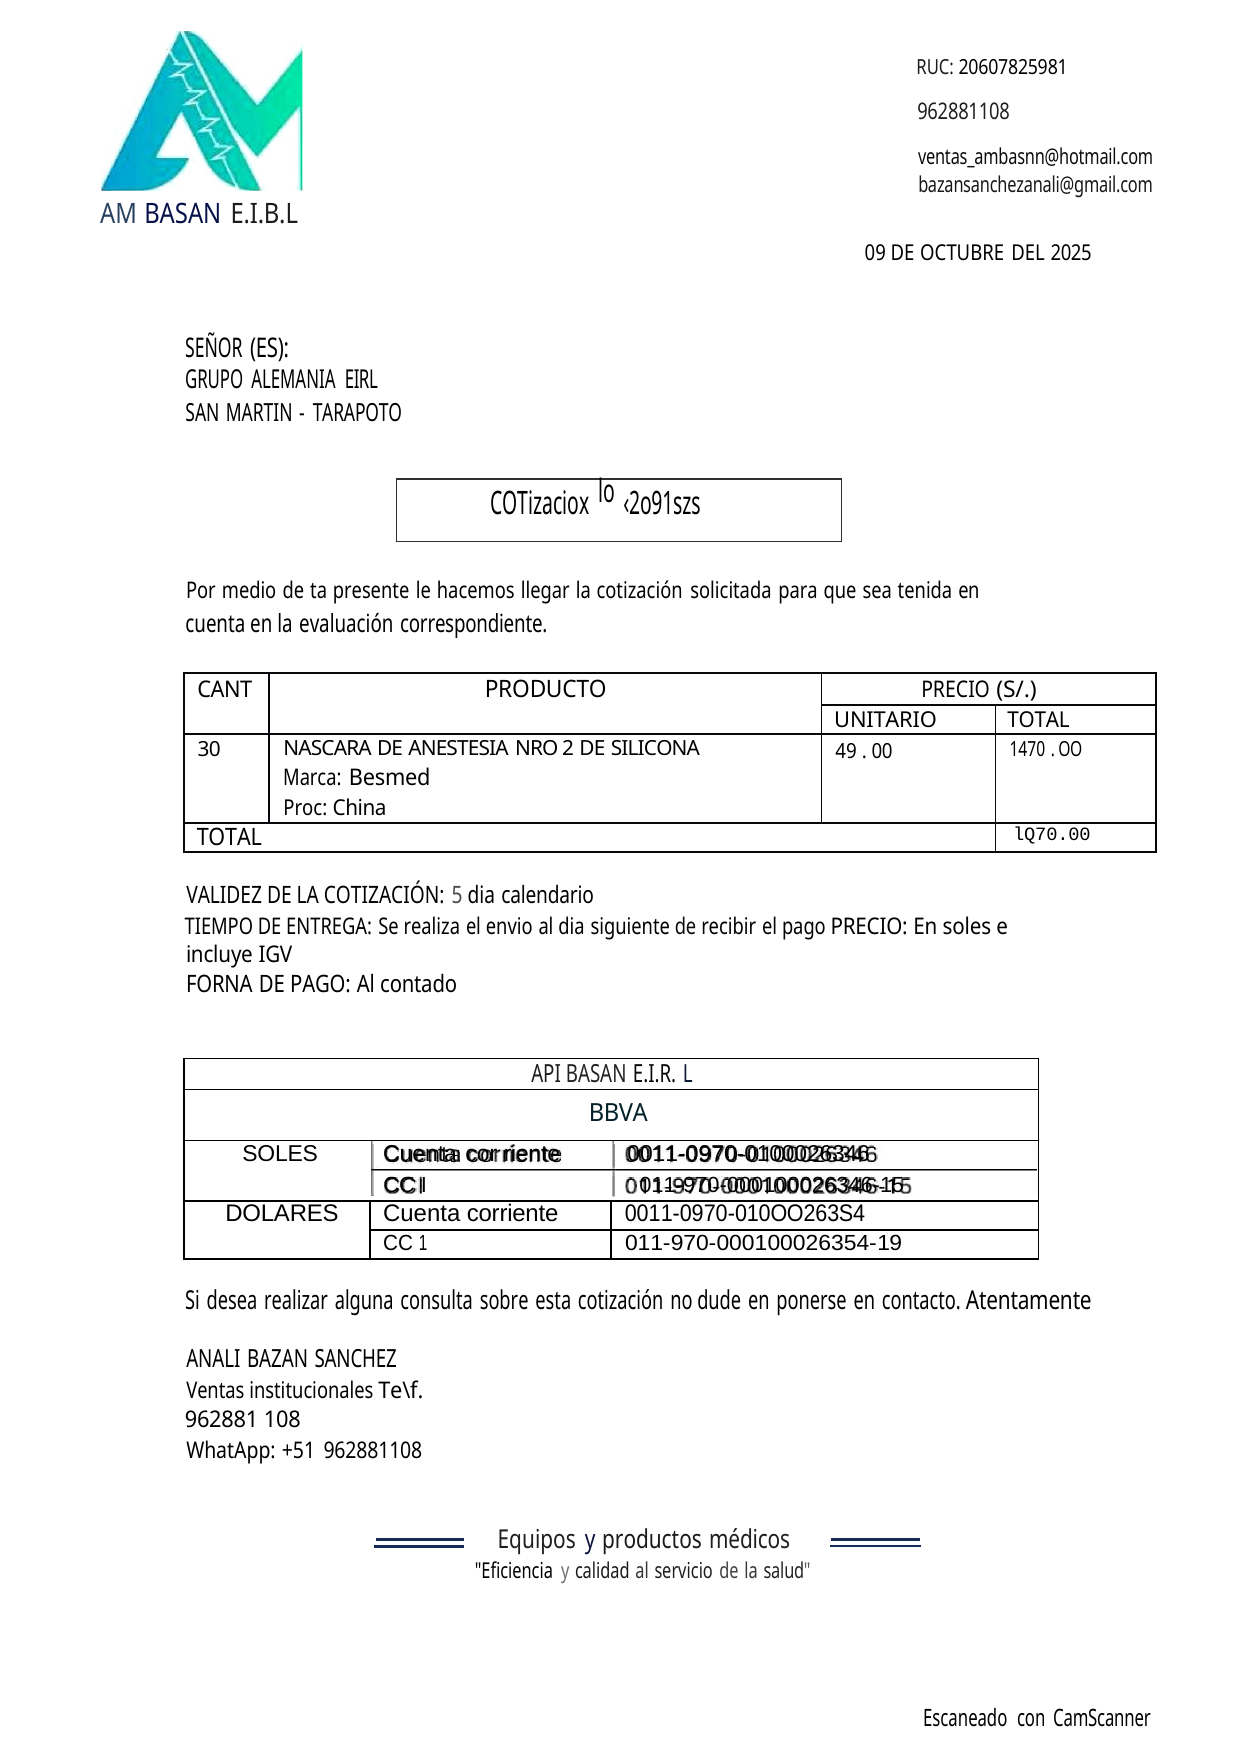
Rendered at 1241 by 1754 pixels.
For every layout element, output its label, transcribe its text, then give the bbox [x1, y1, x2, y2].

table_cell 011-970-000100026354-19 [612, 1231, 1038, 1258]
text WhatApp: +51 962881108 [186, 1434, 1211, 1464]
table_cell BBVA [185, 1090, 1038, 1139]
table_header CANT [185, 674, 268, 733]
subtitle cuenta en la evaluación correspondiente. [185, 605, 1211, 639]
subtitle VALIDEZ DE LA COTIZACIÓN: 5 dia calendario [186, 877, 1211, 910]
subtitle GRUPO ALEMANIA EIRL [185, 364, 448, 395]
subtitle Equipos y productos médicos [91, 1521, 1197, 1556]
table_cell CC 1 [371, 1231, 610, 1258]
text 962881108 [917, 95, 1211, 126]
subtitle Si desea realizar alguna consulta sobre esta cotización no dude en ponerse en contacto. Atentamente [185, 1282, 1211, 1317]
table_header API BASAN E.I.R. L [185, 1059, 1038, 1089]
table_cell SOLES Cuenta cor riente | 0011-0970-0100026346 CC I | 011-970-000100026346-15 [185, 1141, 1038, 1200]
text Por medio de ta presente le hacemos llegar la cotización solicitada para que sea tenida en [186, 573, 1211, 605]
subtitle ANALI BAZAN SANCHEZ [186, 1341, 1211, 1375]
table_cell TOTAL [996, 706, 1155, 733]
table_cell 30 [185, 735, 268, 822]
title AM BASAN E.I.B.L [100, 193, 448, 232]
table_cell 1470 . OO [996, 735, 1155, 822]
table_cell lQ70.00 [996, 824, 1155, 851]
table_cell Cuenta corriente [371, 1202, 610, 1229]
picture [101, 31, 303, 191]
subtitle SAN MARTIN - TARAPOTO [185, 395, 448, 428]
text 09 DE OCTUBRE DEL 2025 [864, 237, 1211, 267]
text FORNA DE PAGO: Al contado [186, 969, 1211, 999]
table_cell NASCARA DE ANESTESIA NRO 2 DE SILICONA Marca: Besmed Proc: China [270, 735, 821, 822]
text "Eficiencia y calidad al servicio de la salud" [88, 1556, 1197, 1584]
table_cell UNITARIO [822, 706, 995, 733]
table_cell 0011-0970-010OO263S4 [612, 1202, 1038, 1229]
table_cell 49 . 00 [822, 735, 995, 822]
text ventas_ambasnn@hotmail.com bazansanchezanali@gmail.com [918, 142, 1211, 199]
table_header PRECIO (S/.) [822, 674, 1155, 704]
text TIEMPO DE ENTREGA: Se realiza el envio al dia siguiente de recibir el pago PRECIO: En soles e incluye IGV [184, 911, 1037, 969]
table_cell DOLARES [185, 1202, 369, 1258]
text SEÑOR (ES): [185, 329, 448, 364]
table_cell TOTAL [185, 824, 995, 851]
table_header PRODUCTO [270, 674, 821, 733]
text RUC: 20607825981 [916, 52, 1211, 81]
text Ventas institucionales Te\f. 962881 108 [184, 1375, 461, 1434]
